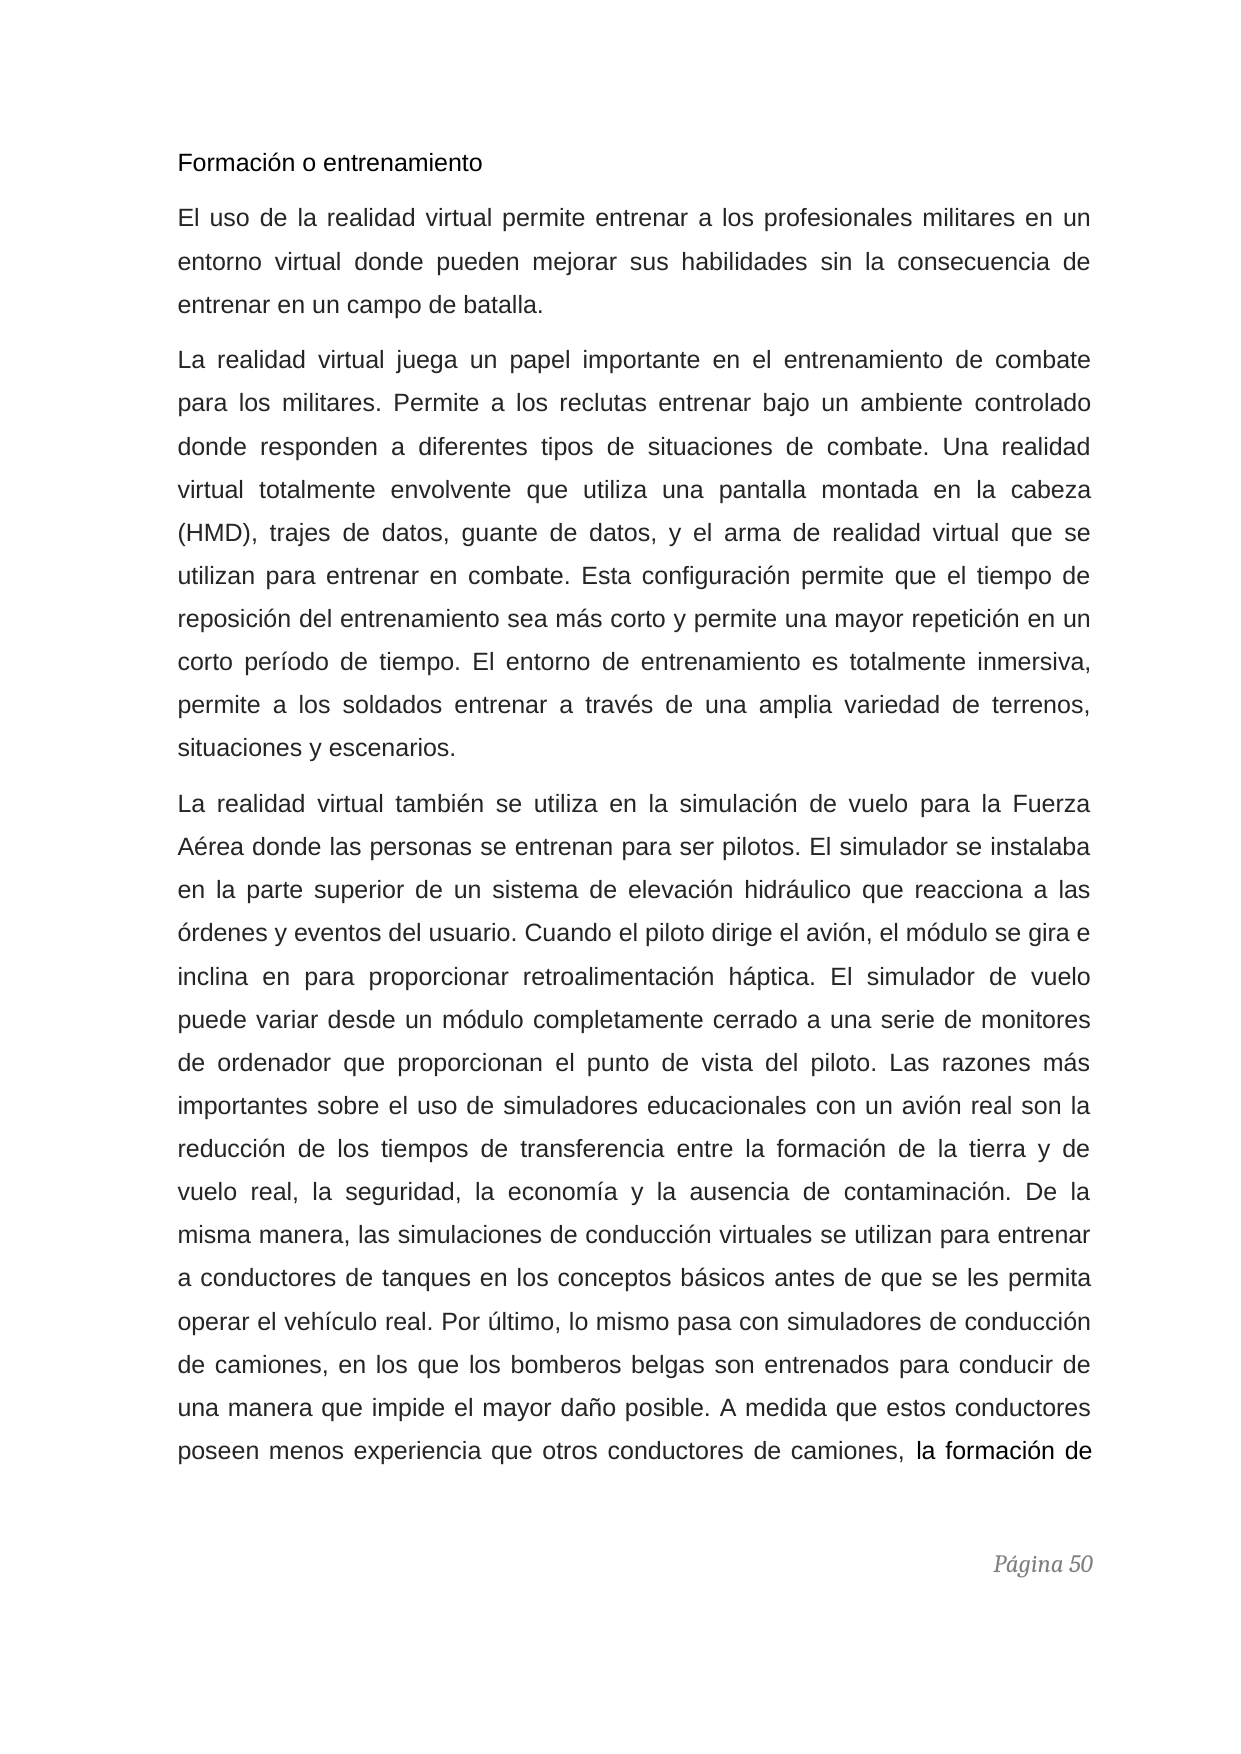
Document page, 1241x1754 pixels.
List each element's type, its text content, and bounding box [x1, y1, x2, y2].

text Formación o entrenamiento [177, 148, 1092, 176]
text El uso de la realidad virtual permite entrenar a los profesionales militares en un entorno virtual donde pueden mejorar sus habilidades sin la consecuencia de entrenar en un campo de batalla. [177, 203, 1092, 318]
text La realidad virtual juega un papel importante en el entrenamiento de combate para los militares. Permite a los reclutas entrenar bajo un ambiente controlado donde responden a diferentes tipos de situaciones de combate. Una realidad virtual totalmente envolvente que utiliza una pantalla montada en la cabeza (HMD), trajes de datos, guante de datos, y el arma de realidad virtual que se utilizan para entrenar en combate. Esta configuración permite que el tiempo de reposición del entrenamiento sea más corto y permite una mayor repetición en un corto período de tiempo. El entorno de entrenamiento es totalmente inmersiva, permite a los soldados entrenar a través de una amplia variedad de terrenos, situaciones y escenarios. [177, 345, 1092, 762]
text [177, 789, 1092, 1464]
